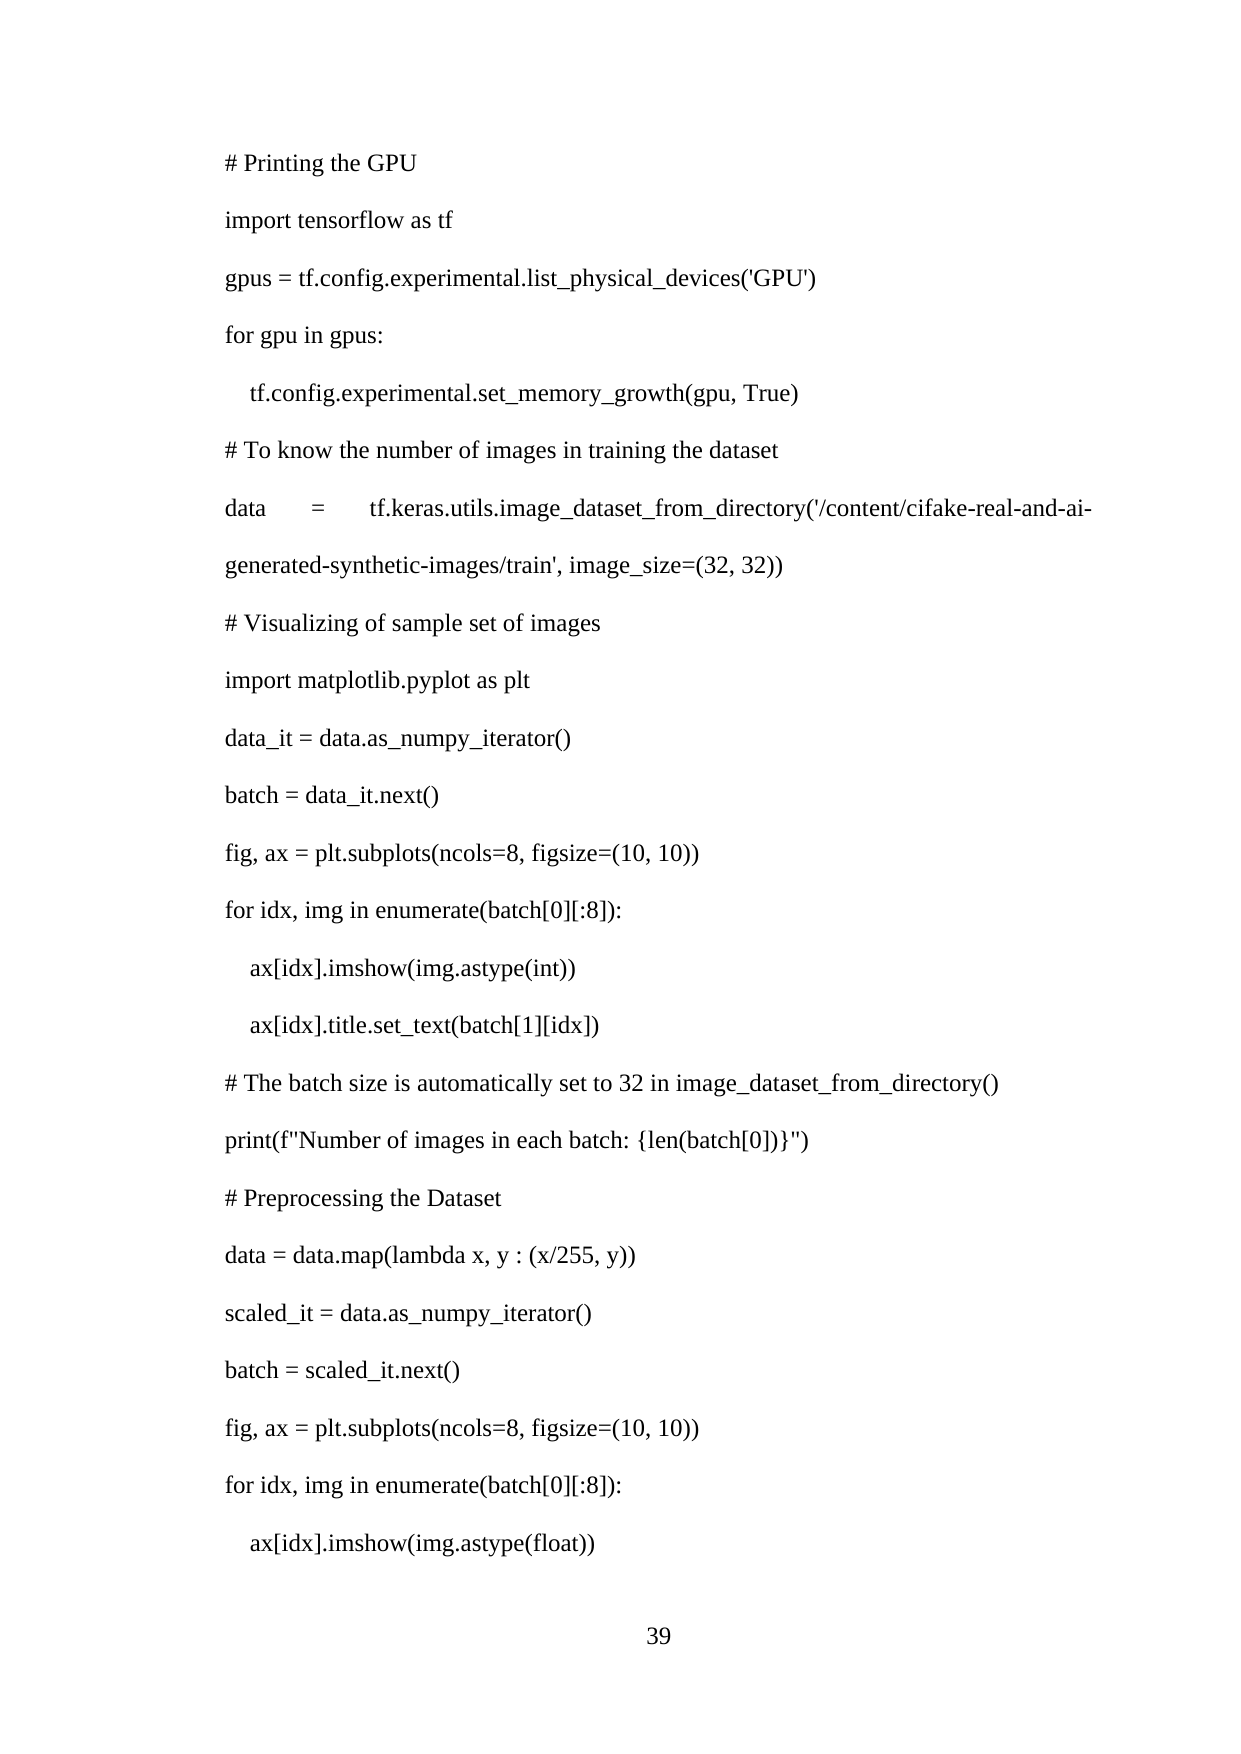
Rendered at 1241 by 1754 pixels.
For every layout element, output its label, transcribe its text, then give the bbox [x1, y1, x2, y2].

text # To know the number of images in training the dataset [224, 435, 1092, 464]
text import matplotlib.pyplot as plt [224, 665, 1092, 694]
text import tensorflow as tf [224, 205, 1092, 234]
text # The batch size is automatically set to 32 in image_dataset_from_directory() [224, 1068, 1092, 1096]
text for gpu in gpus: [224, 320, 1092, 349]
text scaled_it = data.as_numpy_iterator() [224, 1298, 1092, 1326]
text batch = scaled_it.next() [224, 1355, 1092, 1384]
text data = tf.keras.utils.image_dataset_from_directory('/content/cifake-real-and-ai-generated-synthetic-images/train', image_size=(32, 32)) [224, 493, 1092, 579]
text for idx, img in enumerate(batch[0][:8]): [224, 895, 1092, 924]
text data_it = data.as_numpy_iterator() [224, 723, 1092, 751]
text print(f"Number of images in each batch: {len(batch[0])}") [224, 1125, 1092, 1154]
text # Preprocessing the Dataset [224, 1183, 1092, 1211]
text ax[idx].title.set_text(batch[1][idx]) [224, 1010, 1092, 1039]
text data = data.map(lambda x, y : (x/255, y)) [224, 1240, 1092, 1269]
text ax[idx].imshow(img.astype(float)) [224, 1528, 1092, 1556]
text gpus = tf.config.experimental.list_physical_devices('GPU') [224, 263, 1092, 291]
text fig, ax = plt.subplots(ncols=8, figsize=(10, 10)) [224, 1413, 1092, 1441]
text ax[idx].imshow(img.astype(int)) [224, 953, 1092, 981]
text tf.config.experimental.set_memory_growth(gpu, True) [224, 378, 1092, 406]
text batch = data_it.next() [224, 780, 1092, 809]
text # Visualizing of sample set of images [224, 608, 1092, 636]
text for idx, img in enumerate(batch[0][:8]): [224, 1470, 1092, 1499]
text # Printing the GPU [224, 148, 1092, 176]
text fig, ax = plt.subplots(ncols=8, figsize=(10, 10)) [224, 838, 1092, 866]
